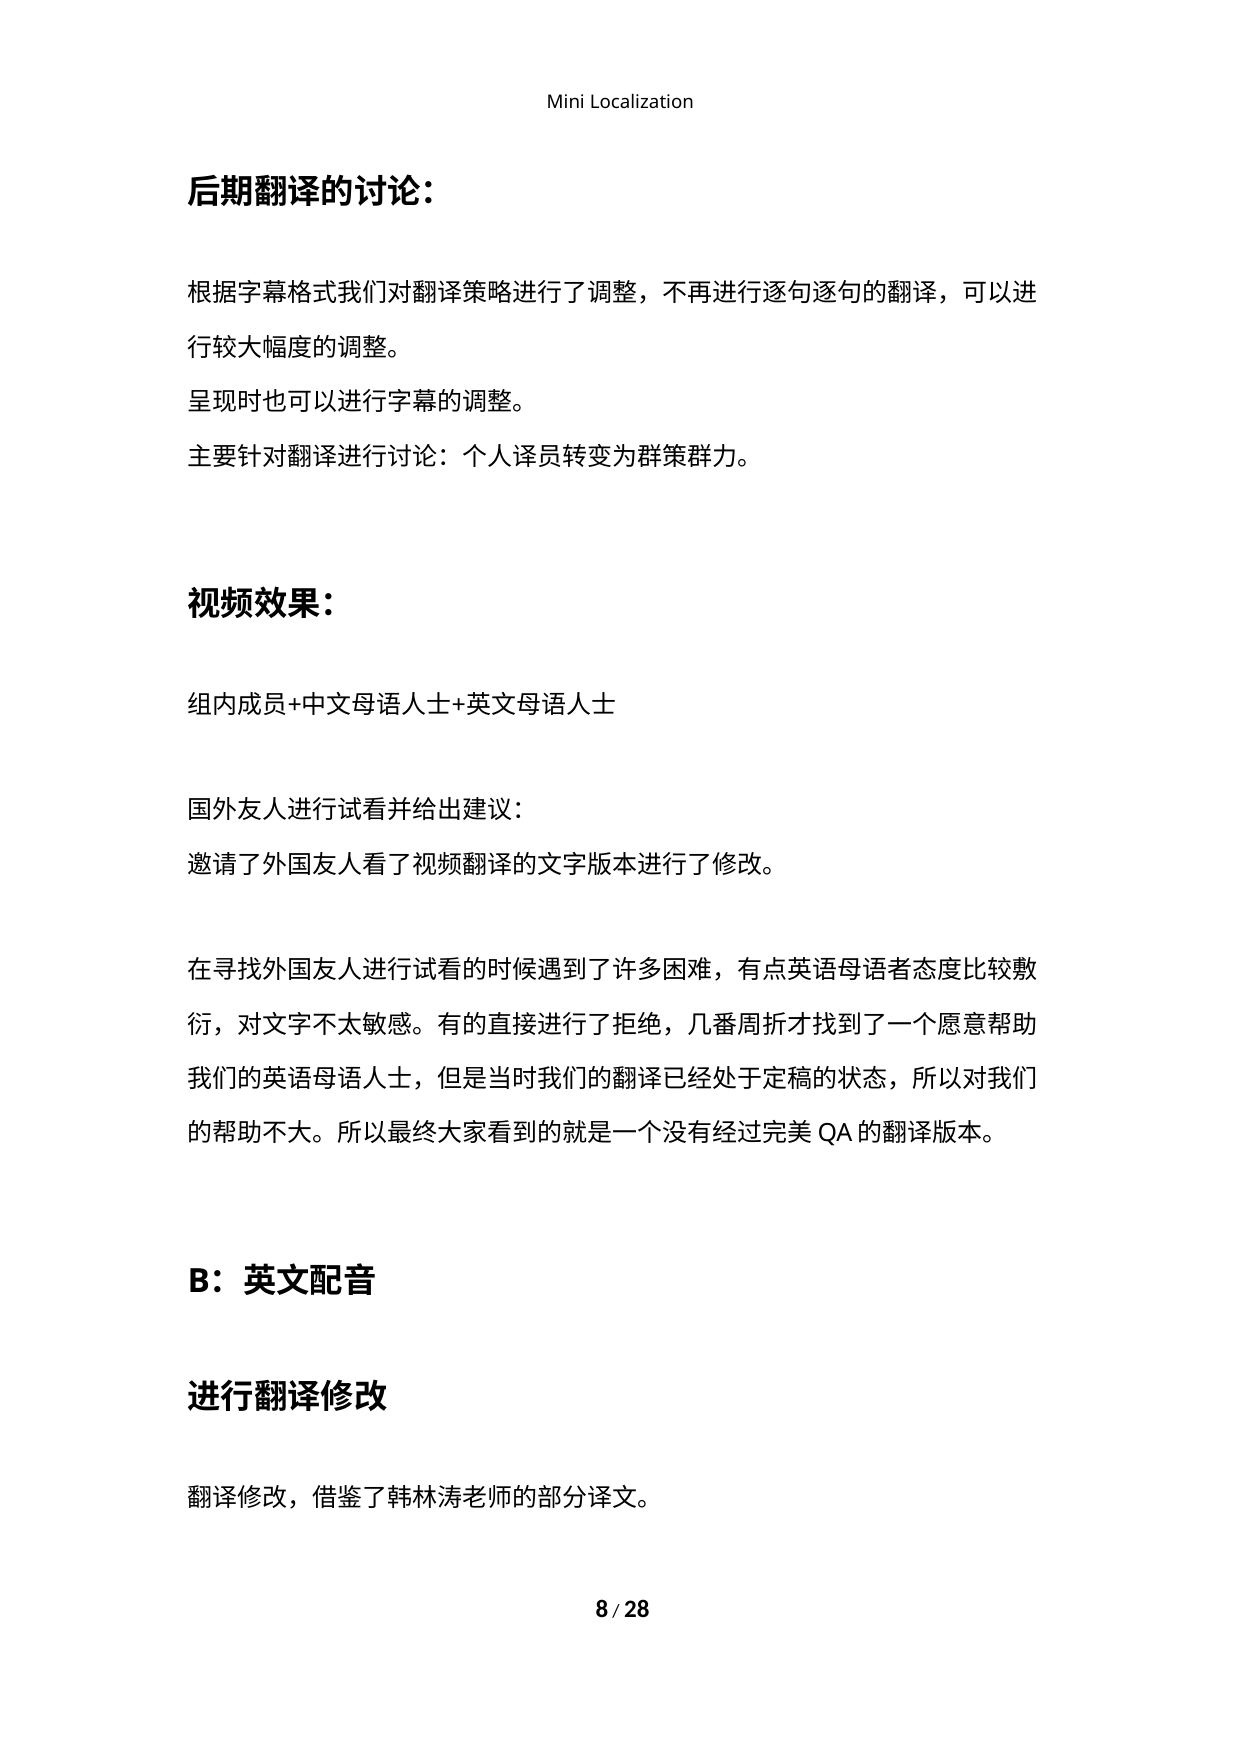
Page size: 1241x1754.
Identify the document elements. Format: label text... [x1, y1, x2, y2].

text 邀请了外国友人看了视频翻译的文字版本进行了修改。 [187, 844, 1053, 881]
subtitle B：英文配音 [187, 1245, 1053, 1310]
subtitle 后期翻译的讨论： [187, 157, 1053, 222]
subtitle 视频效果： [187, 568, 1053, 633]
text 组内成员+中文母语人士+英文母语人士 [187, 684, 1053, 721]
text 翻译修改，借鉴了韩林涛老师的部分译文。 [187, 1478, 1053, 1514]
text 国外友人进行试看并给出建议： [187, 790, 1053, 826]
text 根据字幕格式我们对翻译策略进行了调整，不再进行逐句逐句的翻译，可以进行较大幅度的调整。 [187, 273, 1053, 363]
text 在寻找外国友人进行试看的时候遇到了许多困难，有点英语母语者态度比较敷衍，对文字不太敏感。有的直接进行了拒绝，几番周折才找到了一个愿意帮助我们的英语母语人士，但是当时我们的翻译已经处于定稿的状态，所以对我们的帮助不大。所以最终大家看到的就是一个没有经过完美QA的翻译版本。 [187, 950, 1053, 1149]
text 呈现时也可以进行字幕的调整。 [187, 382, 1053, 418]
text 主要针对翻译进行讨论：个人译员转变为群策群力。 [187, 436, 1053, 472]
subtitle 进行翻译修改 [187, 1362, 1053, 1427]
